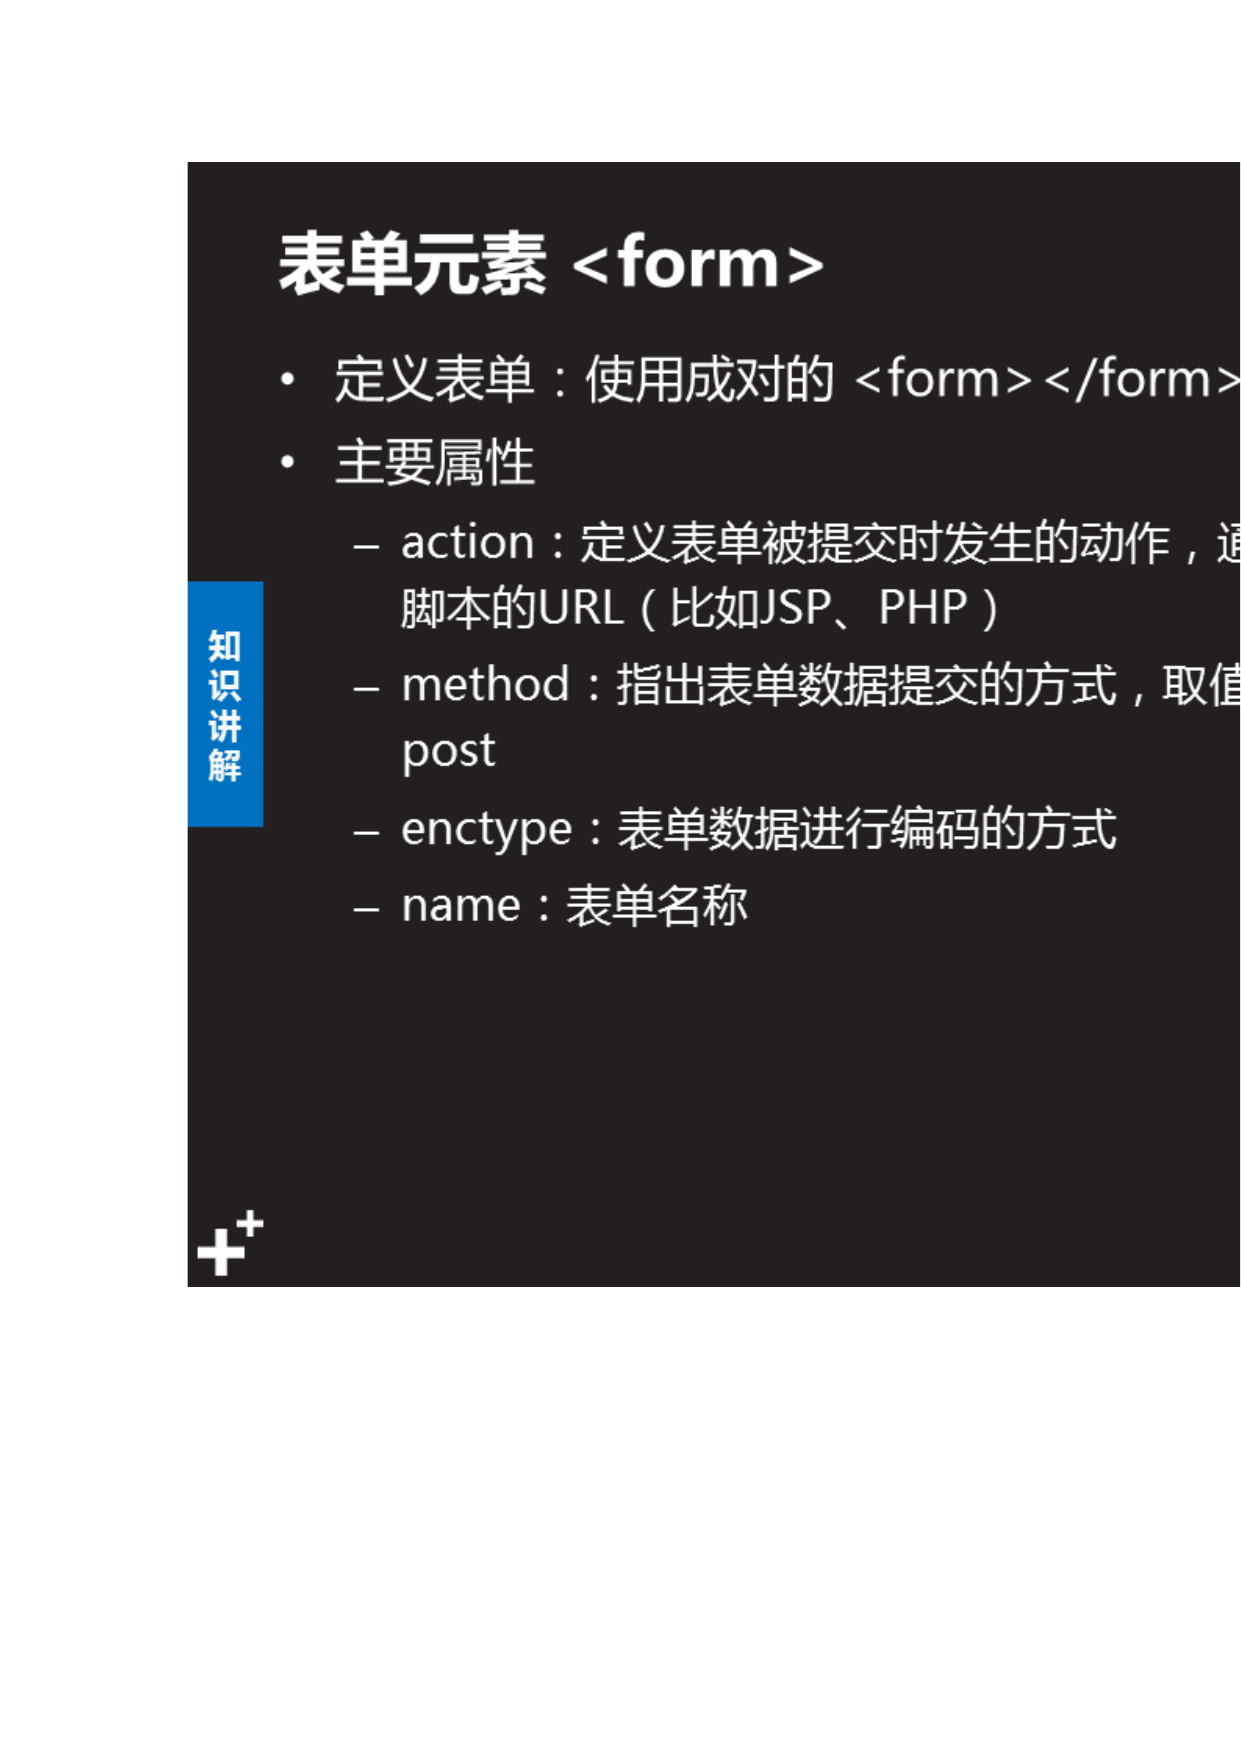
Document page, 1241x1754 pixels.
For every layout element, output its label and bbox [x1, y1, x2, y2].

picture [187, 162, 1241, 1287]
